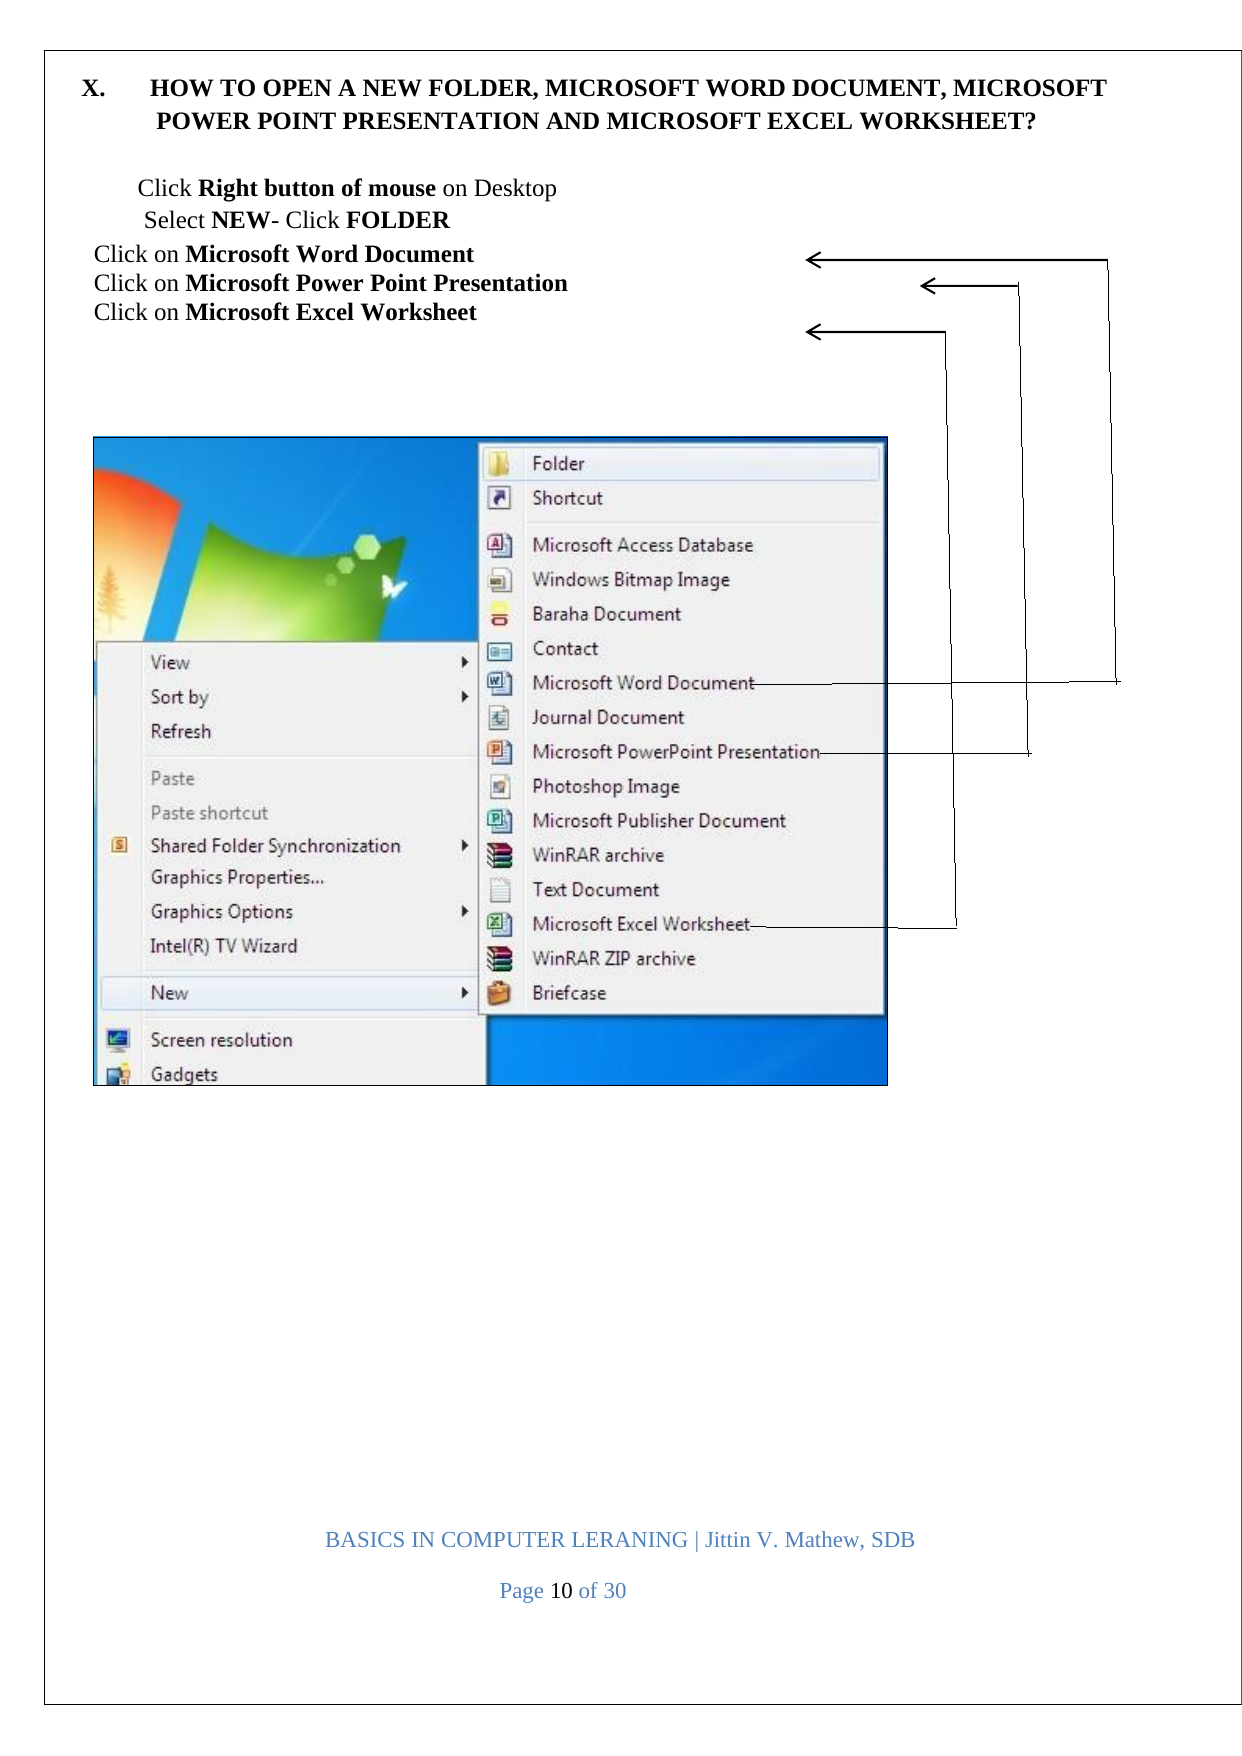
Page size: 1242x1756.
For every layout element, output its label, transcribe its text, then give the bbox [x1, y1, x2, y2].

list HOW TO OPEN A NEW FOLDER, MICROSOFT WORD DOCUMENT, MICROSOFT POWER POINT PRESENTATION AND MICROSOFT EXCEL WORKSHEET? [81, 73, 1109, 135]
picture [94, 438, 887, 1085]
text Click Right button of mouse on Desktop Select NEW- Click FOLDER [137, 173, 559, 234]
